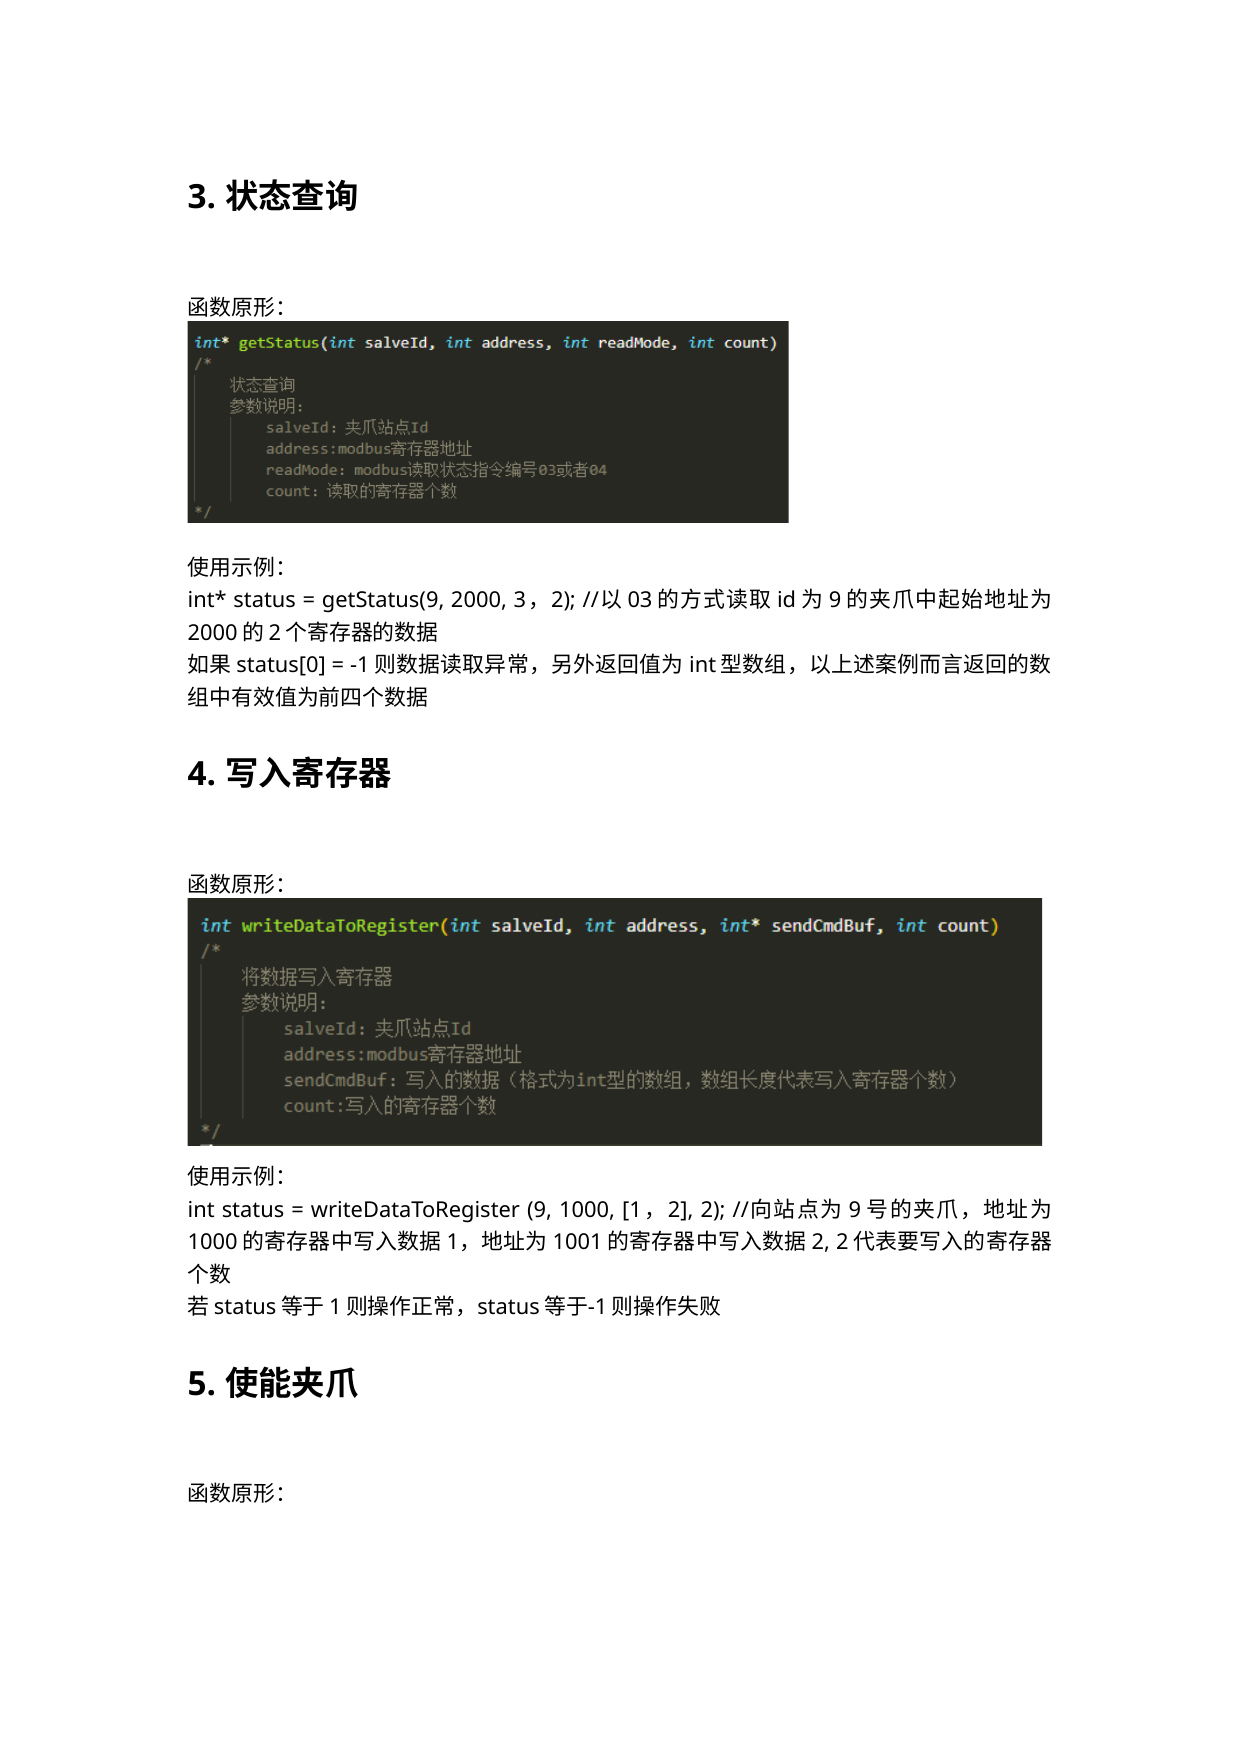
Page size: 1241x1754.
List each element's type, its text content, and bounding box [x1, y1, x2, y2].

text 使用示例： [187, 549, 1053, 582]
text int* status = getStatus(9, 2000, 3，2); //以03的方式读取id为9的夹爪中起始地址为2000的2个寄存器的数据 [187, 582, 1053, 647]
text 函数原形： [187, 866, 1053, 899]
subtitle 使能夹爪 [187, 1348, 1053, 1413]
text 函数原形： [187, 1476, 1053, 1508]
text int status = writeDataToRegister (9, 1000, [1，2], 2); //向站点为9号的夹爪，地址为1000的寄存器中写入数据1，地址为1001的寄存器中写入数据2, 2代表要写入的寄存器个数 [187, 1191, 1053, 1289]
text 若status等于1则操作正常，status等于-1则操作失败 [187, 1289, 1053, 1321]
subtitle 状态查询 [187, 162, 1053, 227]
picture [187, 898, 1043, 1146]
text 如果status[0] = -1则数据读取异常，另外返回值为int型数组，以上述案例而言返回的数组中有效值为前四个数据 [187, 647, 1053, 712]
text 函数原形： [187, 289, 1053, 322]
picture [187, 321, 789, 523]
text 使用示例： [187, 1159, 1053, 1191]
subtitle 写入寄存器 [187, 739, 1053, 804]
